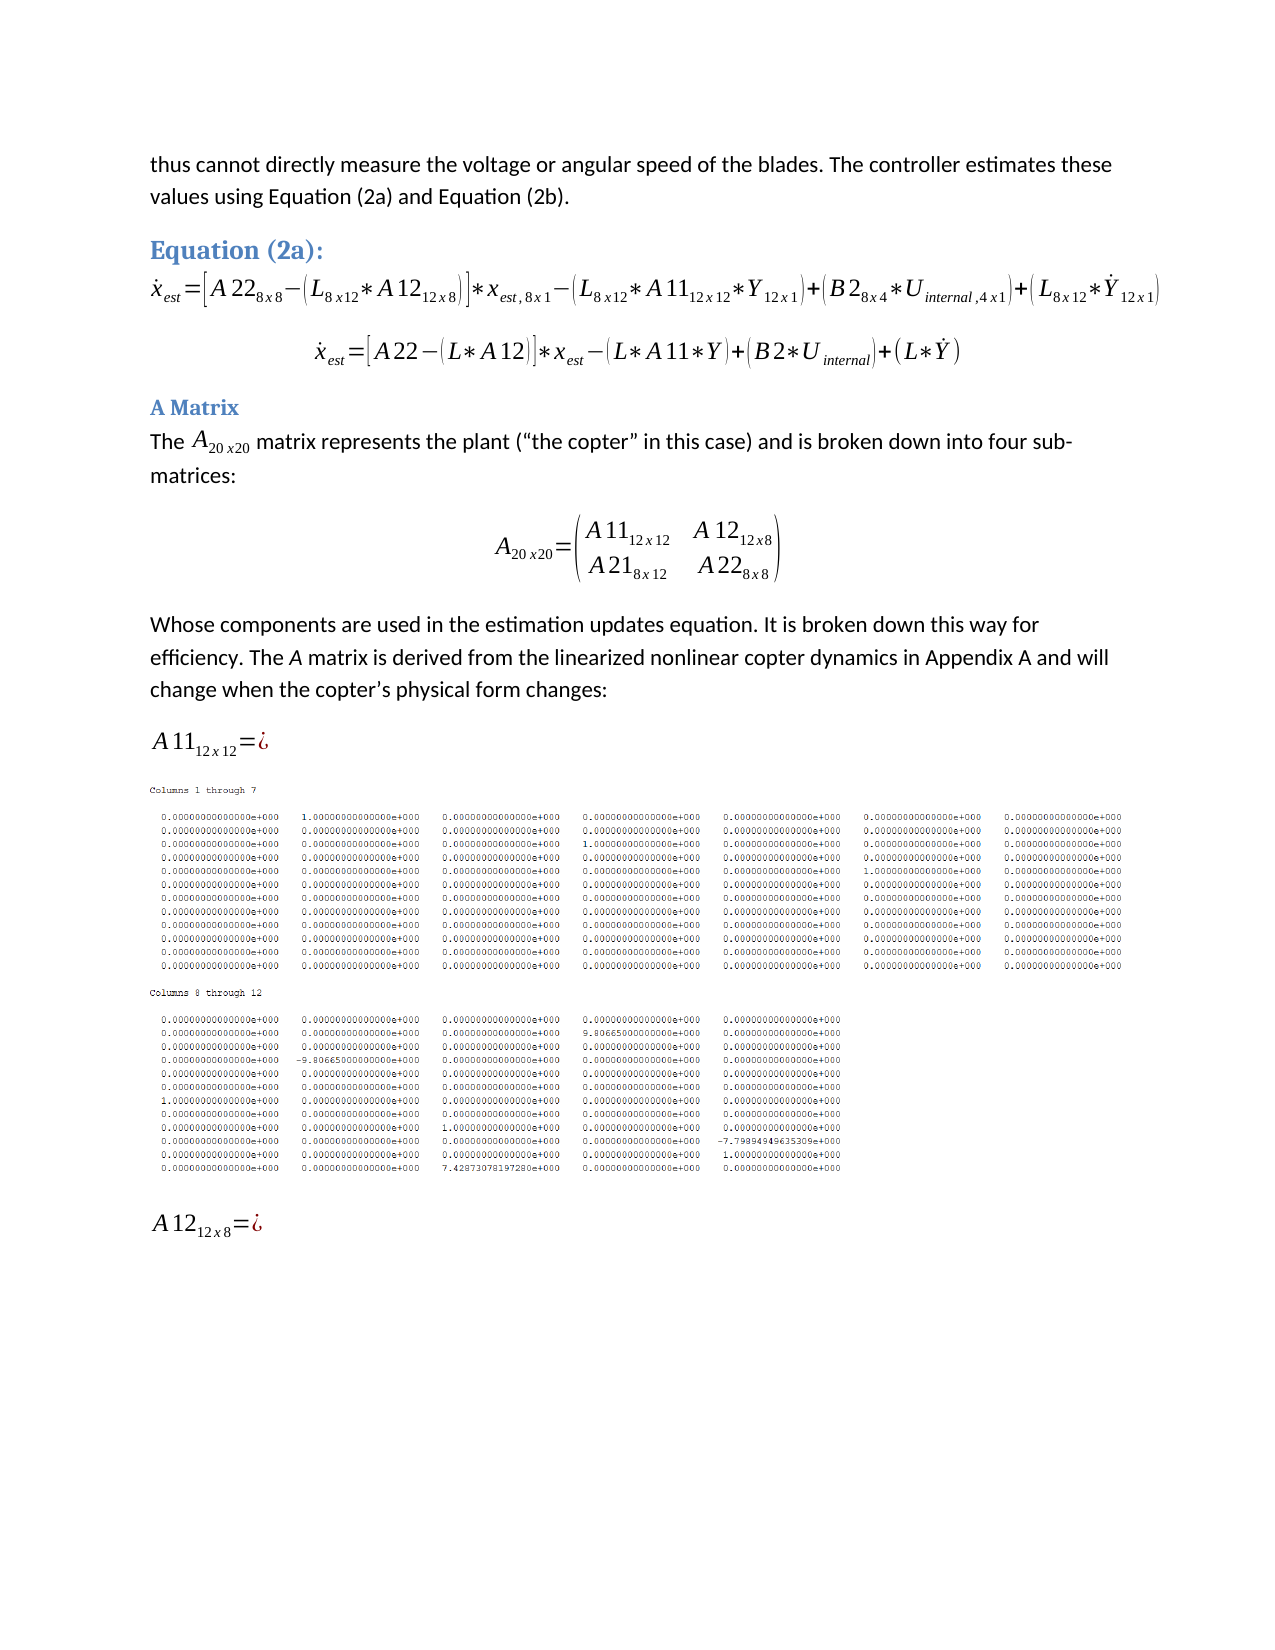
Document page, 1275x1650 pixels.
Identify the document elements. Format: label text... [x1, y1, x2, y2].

text Whose components are used in the estimation updates equation. It is broken down this way for efficiency. The A matrix is derived from the linearized nonlinear copter dynamics in Appendix A and will change when the copter’s physical form changes: [150, 611, 1125, 703]
picture [150, 784, 1125, 1185]
subtitle Equation (2a): [150, 235, 1125, 266]
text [150, 150, 1125, 210]
subtitle A Matrix [150, 395, 1125, 422]
text The matrix represents the plant (“the copter” in this case) and is broken down into four sub-matrices: [150, 425, 1125, 489]
